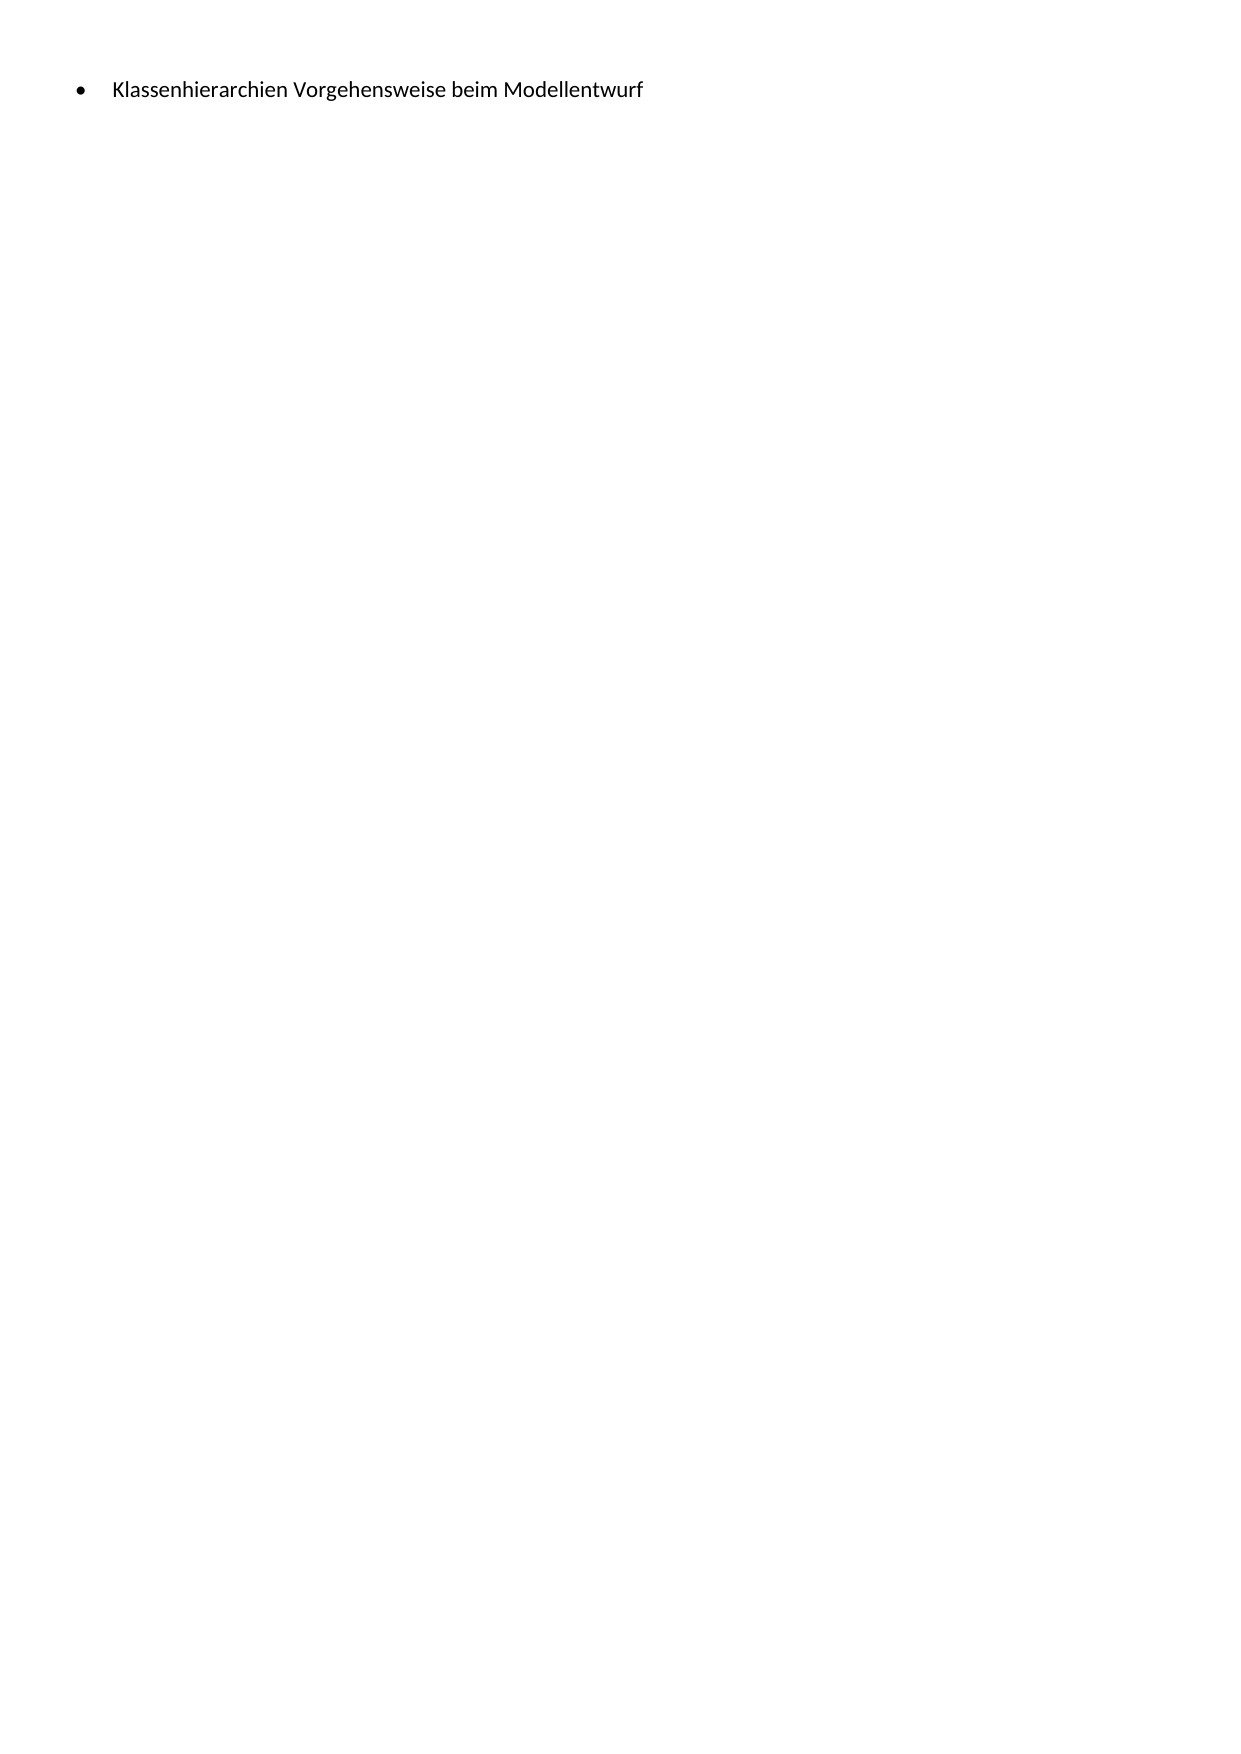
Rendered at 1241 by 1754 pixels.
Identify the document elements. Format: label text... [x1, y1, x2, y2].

list Klassenhierarchien Vorgehensweise beim Modellentwurf [75, 75, 1165, 103]
